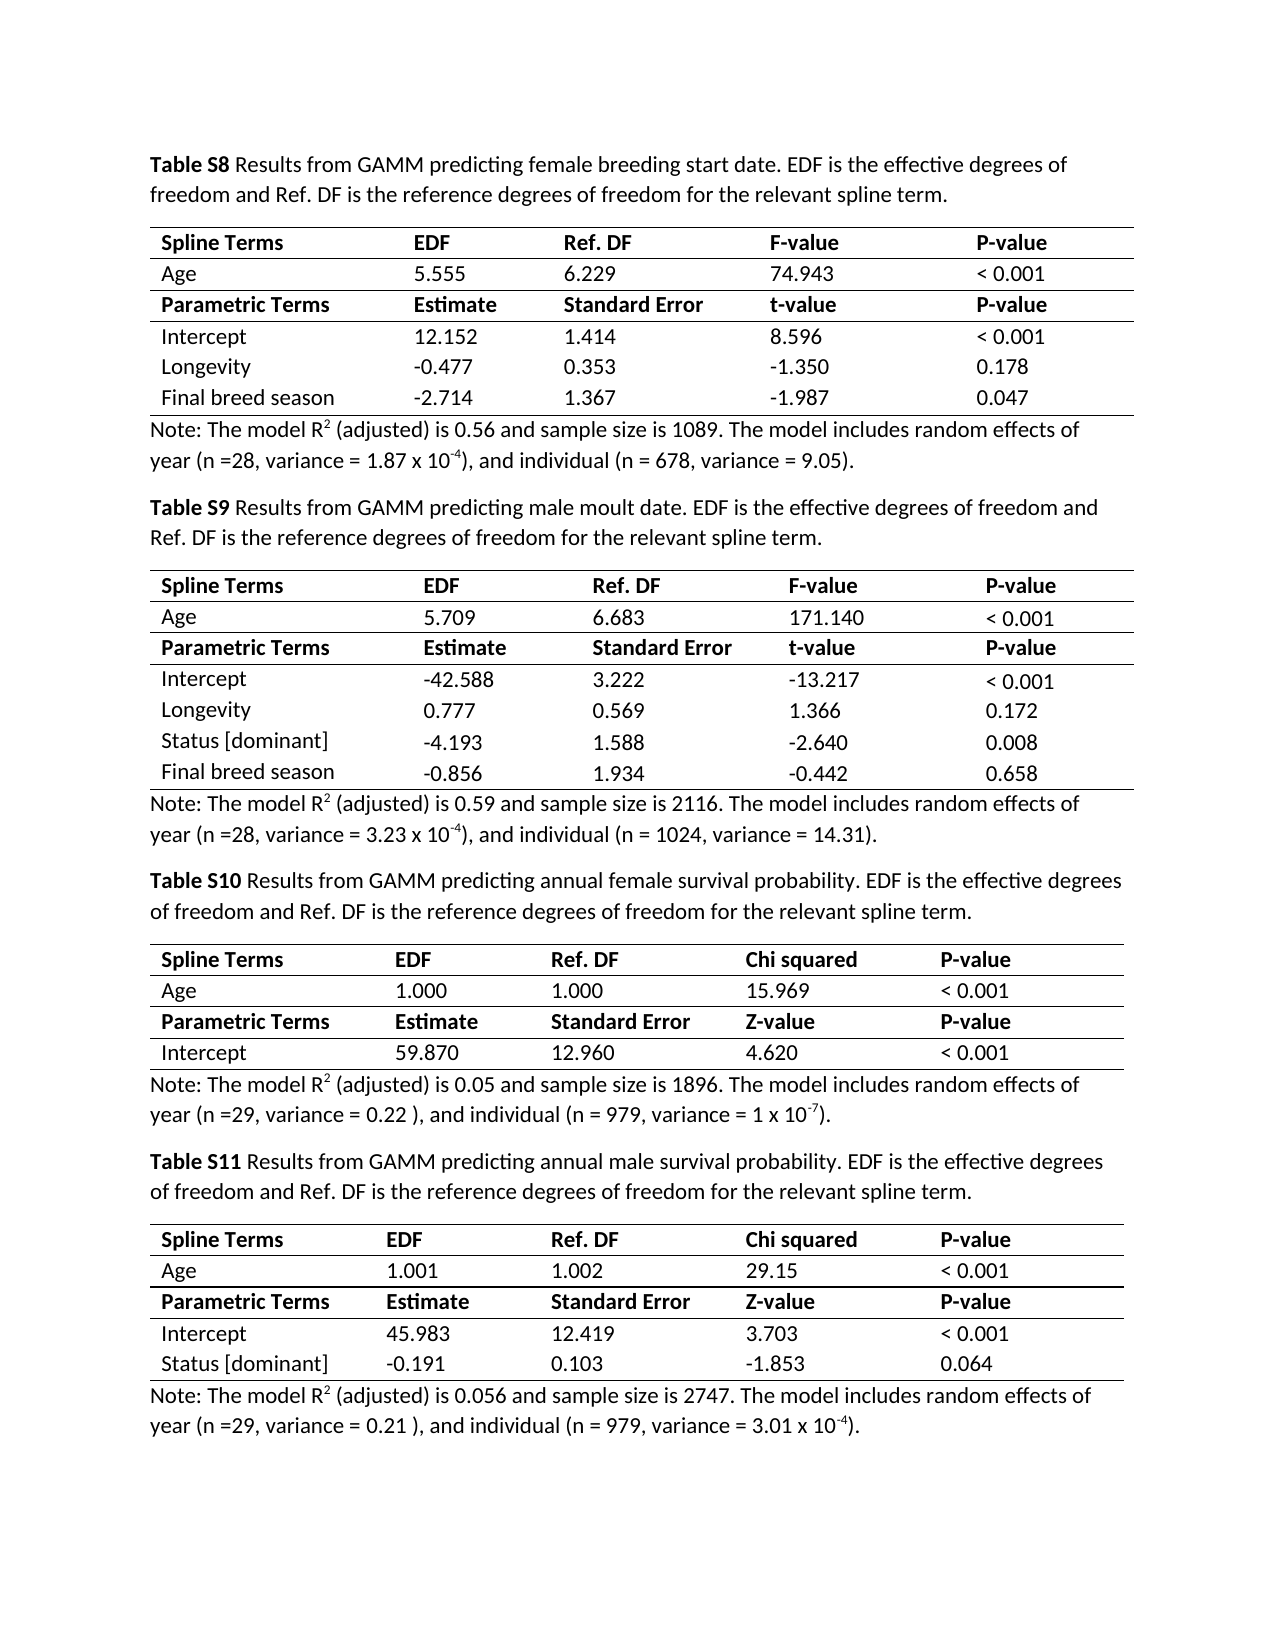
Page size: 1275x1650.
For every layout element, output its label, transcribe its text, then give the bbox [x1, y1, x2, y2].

table_cell 1.366 [778, 695, 974, 726]
table_cell 12.419 [540, 1319, 734, 1349]
table_cell -13.217 [778, 665, 974, 695]
table_cell Parametric Terms [150, 291, 402, 321]
table_cell Parametric Terms [150, 1288, 375, 1318]
table_cell Longevity [150, 352, 402, 383]
text Note: The model R2 (adjusted) is 0.59 and sample size is 2116. The model includes random effects of year (n =28, variance = 3.23 x 10-4), and individual (n = 1024, variance = 14.31). [150, 790, 1125, 848]
table_cell t-value [759, 291, 965, 321]
table_header P-value [929, 945, 1124, 975]
table_cell 0.658 [974, 757, 1134, 788]
table_cell 1.588 [581, 726, 777, 757]
table_cell 0.178 [965, 352, 1134, 383]
table_cell Z-value [734, 1288, 929, 1318]
table_cell Final breed season [150, 757, 412, 788]
table_cell 3.222 [581, 665, 777, 695]
table_cell 0.569 [581, 695, 777, 726]
table_cell Longevity [150, 695, 412, 726]
table_header P-value [965, 228, 1134, 258]
table_cell 1.000 [384, 976, 539, 1006]
table_cell -0.442 [778, 757, 974, 788]
table_cell < 0.001 [929, 1319, 1124, 1349]
table_cell < 0.001 [965, 322, 1134, 352]
table_cell 6.683 [581, 602, 777, 632]
table_header F-value [759, 228, 965, 258]
table_header F-value [778, 571, 974, 601]
table_cell Estimate [384, 1007, 539, 1037]
table_cell t-value [778, 633, 974, 663]
table_cell 3.703 [734, 1319, 929, 1349]
table_cell Z-value [734, 1007, 929, 1037]
table_cell P-value [929, 1288, 1124, 1318]
table_cell 5.555 [403, 259, 552, 289]
table_cell 5.709 [412, 602, 581, 632]
table_header Spline Terms [150, 1225, 375, 1255]
table_cell 1.002 [540, 1256, 734, 1286]
table_cell -2.640 [778, 726, 974, 757]
table_header Ref. DF [540, 945, 734, 975]
table_cell 1.367 [553, 383, 759, 414]
table_cell 0.353 [553, 352, 759, 383]
table_cell 0.064 [929, 1349, 1124, 1380]
table_cell 29.15 [734, 1256, 929, 1286]
table_cell 12.960 [540, 1039, 734, 1069]
table_cell 0.008 [974, 726, 1134, 757]
table_header Chi squared [734, 945, 929, 975]
table_cell Age [150, 1256, 375, 1286]
table_cell -1.987 [759, 383, 965, 414]
table_cell Parametric Terms [150, 633, 412, 663]
table_cell Intercept [150, 665, 412, 695]
table_cell Parametric Terms [150, 1007, 384, 1037]
table_cell 0.047 [965, 383, 1134, 414]
table_cell 45.983 [375, 1319, 539, 1349]
table_header P-value [974, 571, 1134, 601]
table_cell -1.350 [759, 352, 965, 383]
table_cell 4.620 [734, 1039, 929, 1069]
text Note: The model R2 (adjusted) is 0.056 and sample size is 2747. The model includes random effects of year (n =29, variance = 0.21 ), and individual (n = 979, variance = 3.01 x 10-4). [150, 1381, 1125, 1439]
table_cell Age [150, 259, 402, 289]
table_header EDF [384, 945, 539, 975]
table_cell -0.477 [403, 352, 552, 383]
table_cell Standard Error [540, 1288, 734, 1318]
table_header Spline Terms [150, 228, 402, 258]
text Note: The model R2 (adjusted) is 0.05 and sample size is 1896. The model includes random effects of year (n =29, variance = 0.22 ), and individual (n = 979, variance = 1 x 10-7). [150, 1070, 1125, 1128]
table_cell -42.588 [412, 665, 581, 695]
table_cell 8.596 [759, 322, 965, 352]
table_cell < 0.001 [929, 1256, 1124, 1286]
text Table S11 Results from GAMM predicting annual male survival probability. EDF is the effective degrees of freedom and Ref. DF is the reference degrees of freedom for the relevant spline term. [150, 1147, 1125, 1205]
table_header EDF [412, 571, 581, 601]
table_cell -1.853 [734, 1349, 929, 1380]
table_cell 171.140 [778, 602, 974, 632]
table_cell Intercept [150, 1319, 375, 1349]
table_cell 0.172 [974, 695, 1134, 726]
table_cell Standard Error [553, 291, 759, 321]
text Table S10 Results from GAMM predicting annual female survival probability. EDF is the effective degrees of freedom and Ref. DF is the reference degrees of freedom for the relevant spline term. [150, 867, 1125, 925]
table_cell Intercept [150, 1039, 384, 1069]
table_header Spline Terms [150, 945, 384, 975]
table_cell Standard Error [540, 1007, 734, 1037]
table_header Spline Terms [150, 571, 412, 601]
table_cell -2.714 [403, 383, 552, 414]
table_cell Standard Error [581, 633, 777, 663]
table_header P-value [929, 1225, 1124, 1255]
table_header Ref. DF [540, 1225, 734, 1255]
table_cell P-value [929, 1007, 1124, 1037]
table_cell Estimate [412, 633, 581, 663]
table_cell 6.229 [553, 259, 759, 289]
table_cell 12.152 [403, 322, 552, 352]
table_cell -0.191 [375, 1349, 539, 1380]
table_cell 0.777 [412, 695, 581, 726]
table_header Chi squared [734, 1225, 929, 1255]
table_cell < 0.001 [965, 259, 1134, 289]
table_header EDF [403, 228, 552, 258]
table_cell P-value [974, 633, 1134, 663]
table_header EDF [375, 1225, 539, 1255]
table_cell 74.943 [759, 259, 965, 289]
table_cell Age [150, 976, 384, 1006]
text Table S9 Results from GAMM predicting male moult date. EDF is the effective degrees of freedom and Ref. DF is the reference degrees of freedom for the relevant spline term. [150, 493, 1125, 551]
table_cell 1.001 [375, 1256, 539, 1286]
table_cell Estimate [375, 1288, 539, 1318]
table_cell Final breed season [150, 383, 402, 414]
table_cell < 0.001 [929, 1039, 1124, 1069]
table_cell 1.414 [553, 322, 759, 352]
table_header Ref. DF [553, 228, 759, 258]
table_cell 15.969 [734, 976, 929, 1006]
table_cell Status [dominant] [150, 1349, 375, 1380]
table_cell 1.000 [540, 976, 734, 1006]
table_cell < 0.001 [974, 665, 1134, 695]
table_cell Estimate [403, 291, 552, 321]
table_cell < 0.001 [974, 602, 1134, 632]
table_cell -4.193 [412, 726, 581, 757]
text Note: The model R2 (adjusted) is 0.56 and sample size is 1089. The model includes random effects of year (n =28, variance = 1.87 x 10-4), and individual (n = 678, variance = 9.05). [150, 416, 1125, 474]
table_cell 1.934 [581, 757, 777, 788]
table_cell Status [dominant] [150, 726, 412, 757]
table_cell Intercept [150, 322, 402, 352]
table_header Ref. DF [581, 571, 777, 601]
table_cell 59.870 [384, 1039, 539, 1069]
table_cell P-value [965, 291, 1134, 321]
text Table S8 Results from GAMM predicting female breeding start date. EDF is the effective degrees of freedom and Ref. DF is the reference degrees of freedom for the relevant spline term. [150, 150, 1125, 208]
table_cell 0.103 [540, 1349, 734, 1380]
table_cell Age [150, 602, 412, 632]
table_cell < 0.001 [929, 976, 1124, 1006]
table_cell -0.856 [412, 757, 581, 788]
